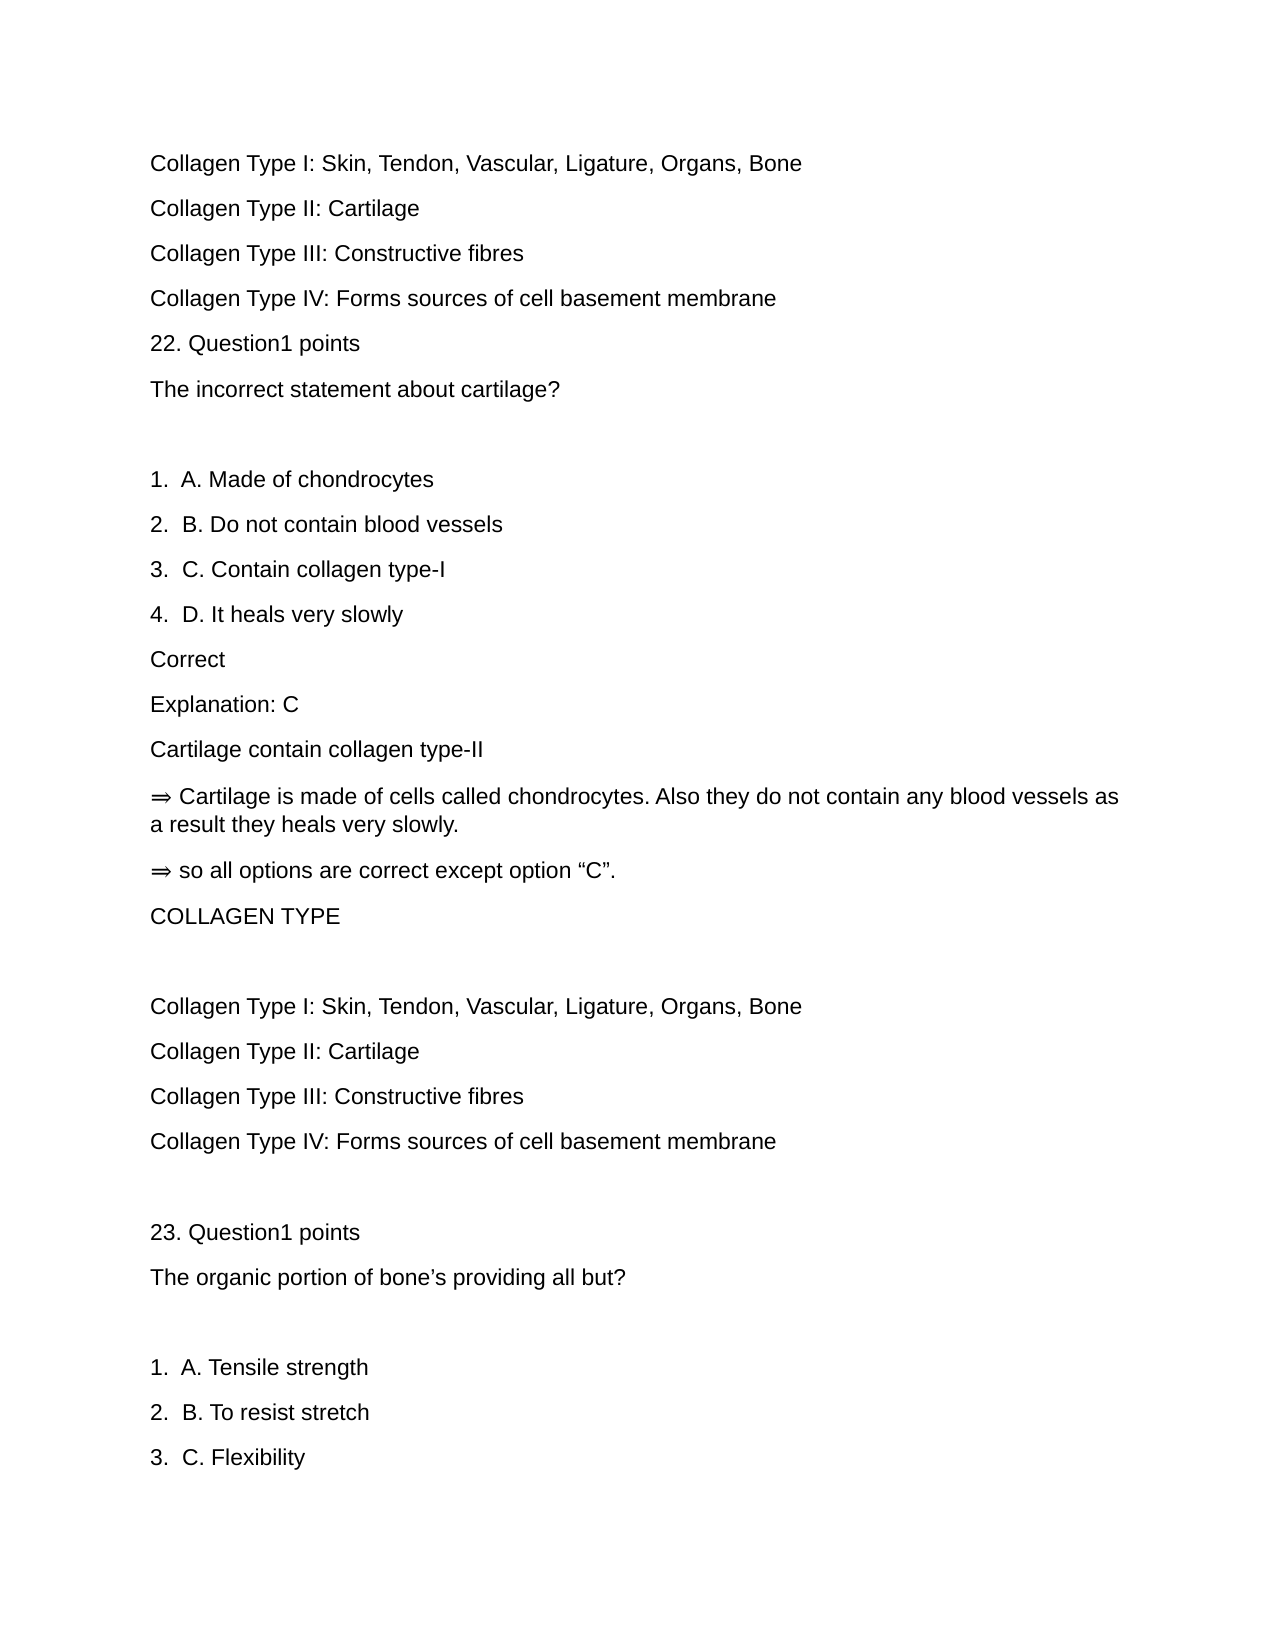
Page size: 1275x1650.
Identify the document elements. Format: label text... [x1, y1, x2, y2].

text ⇒ Cartilage is made of cells called chondrocytes. Also they do not contain any blood vessels as a result they heals very slowly. [150, 781, 1125, 837]
text Cartilage contain collagen type-II [150, 736, 1125, 763]
text Collagen Type III: Constructive fibres [150, 240, 1125, 267]
text Collagen Type II: Cartilage [150, 1038, 1125, 1064]
text The incorrect statement about cartilage? [150, 376, 1125, 402]
text COLLAGEN TYPE [150, 903, 1125, 929]
text Collagen Type II: Cartilage [150, 195, 1125, 221]
text Collagen Type III: Constructive fibres [150, 1083, 1125, 1109]
text 2. B. To resist stretch [150, 1399, 1125, 1425]
text 23. Question1 points [150, 1218, 1125, 1245]
text Collagen Type IV: Forms sources of cell basement membrane [150, 1128, 1125, 1154]
text 1. A. Tensile strength [150, 1354, 1125, 1380]
text 3. C. Contain collagen type-I [150, 556, 1125, 582]
text Explanation: C [150, 691, 1125, 718]
text Collagen Type I: Skin, Tendon, Vascular, Ligature, Organs, Bone [150, 150, 1125, 176]
text 22. Question1 points [150, 330, 1125, 357]
text Correct [150, 646, 1125, 672]
text 3. C. Flexibility [150, 1444, 1125, 1470]
text 2. B. Do not contain blood vessels [150, 511, 1125, 537]
text Collagen Type IV: Forms sources of cell basement membrane [150, 285, 1125, 312]
text The organic portion of bone’s providing all but? [150, 1263, 1125, 1290]
text 4. D. It heals very slowly [150, 601, 1125, 627]
text 1. A. Made of chondrocytes [150, 466, 1125, 492]
text Collagen Type I: Skin, Tendon, Vascular, Ligature, Organs, Bone [150, 993, 1125, 1019]
text ⇒ so all options are correct except option “C”. [150, 856, 1125, 884]
